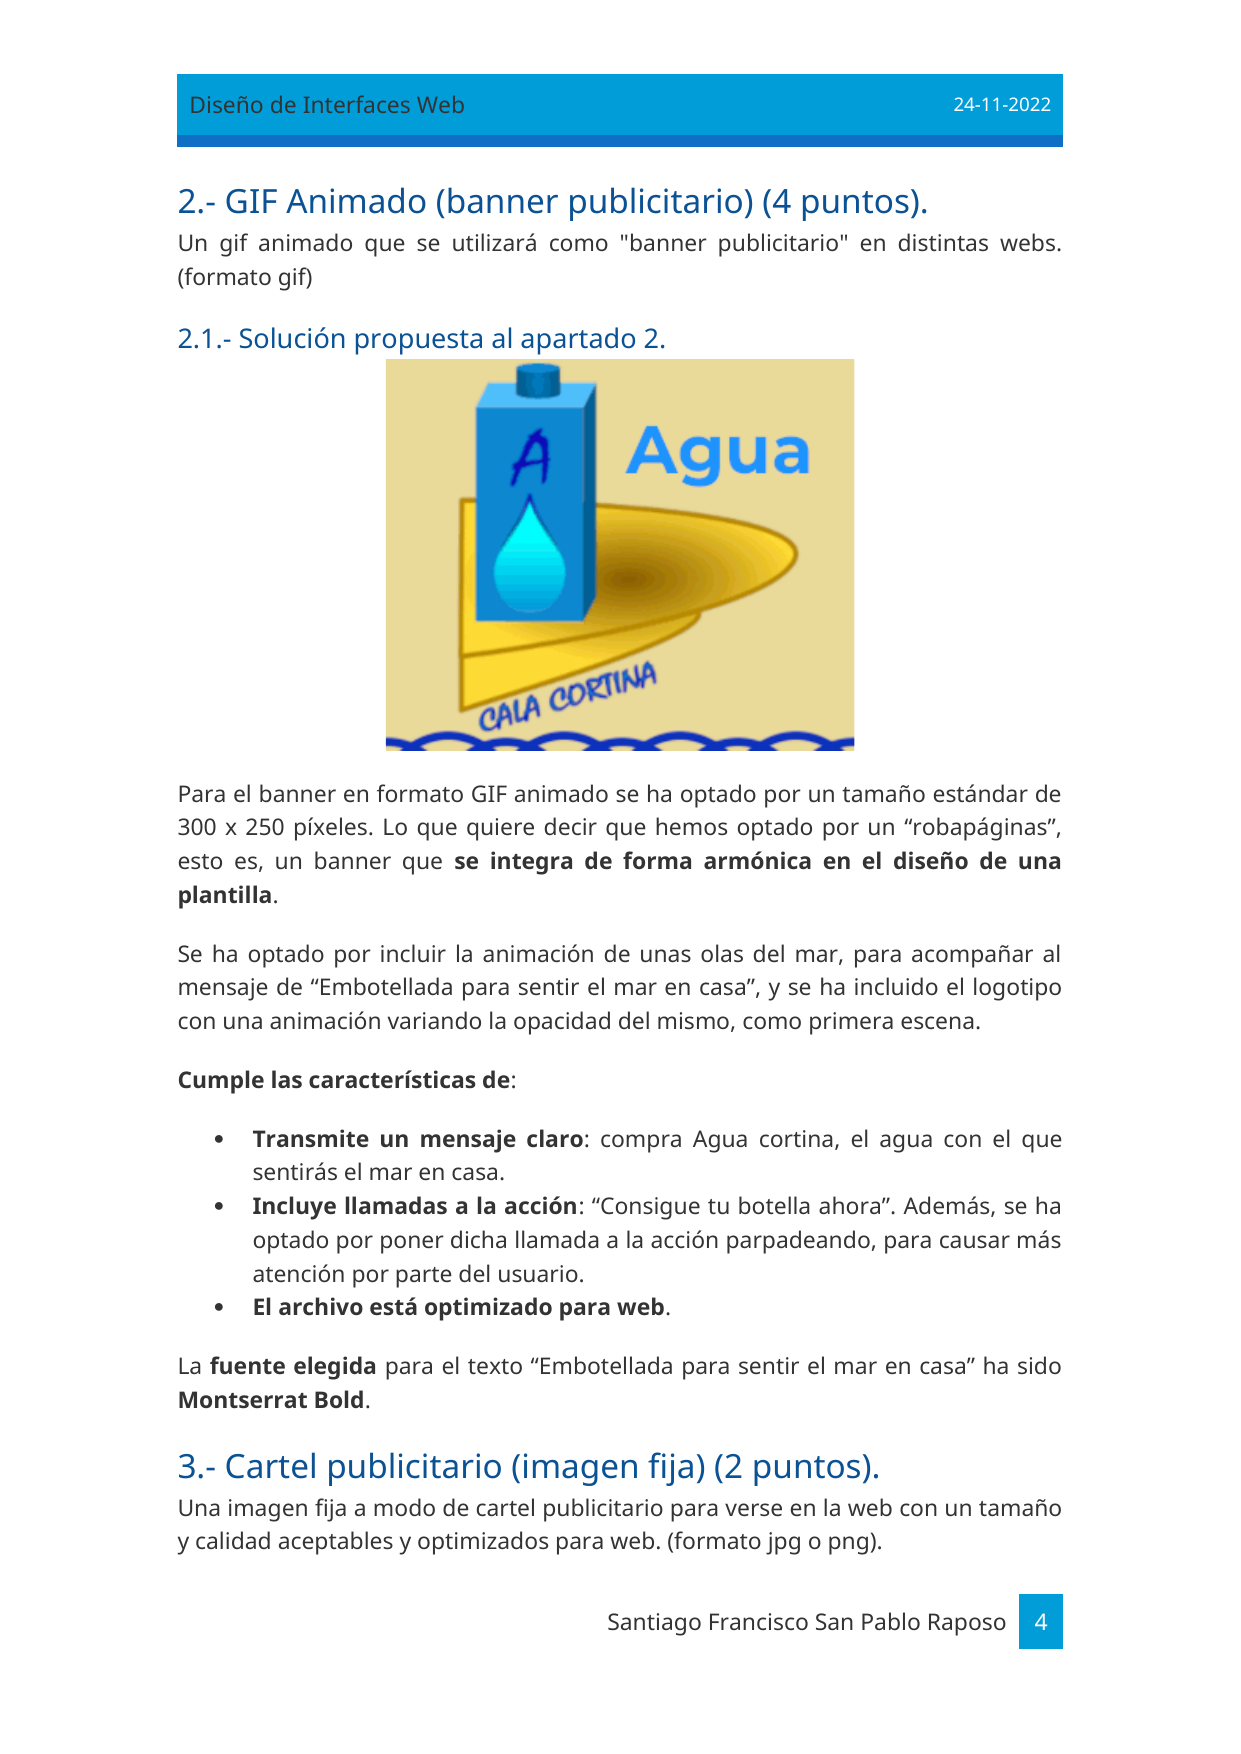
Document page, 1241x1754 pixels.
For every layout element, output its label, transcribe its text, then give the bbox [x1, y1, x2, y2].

subtitle 2.- GIF Animado (banner publicitario) (4 puntos). [177, 178, 1063, 224]
text Para el banner en formato GIF animado se ha optado por un tamaño estándar de 300 x 250 píxeles. Lo que quiere decir que hemos optado por un “robapáginas”, esto es, un banner que se integra de forma armónica en el diseño de una plantilla. [177, 778, 1063, 910]
text Una imagen fija a modo de cartel publicitario para verse en la web con un tamaño y calidad aceptables y optimizados para web. (formato jpg o png). [177, 1492, 1063, 1557]
subtitle 3.- Cartel publicitario (imagen fija) (2 puntos). [177, 1443, 1063, 1488]
list El archivo está optimizado para web. [215, 1291, 1063, 1323]
text La fuente elegida para el texto “Embotellada para sentir el mar en casa” ha sido Montserrat Bold. [177, 1350, 1063, 1415]
picture [385, 359, 855, 751]
text Cumple las características de: [177, 1064, 1063, 1095]
text Un gif animado que se utilizará como "banner publicitario" en distintas webs. (formato gif) [177, 227, 1063, 292]
text Se ha optado por incluir la animación de unas olas del mar, para acompañar al mensaje de “Embotellada para sentir el mar en casa”, y se ha incluido el logotipo con una animación variando la opacidad del mismo, como primera escena. [177, 938, 1063, 1036]
list Transmite un mensaje claro: compra Agua cortina, el agua con el que sentirás el mar en casa. [215, 1123, 1063, 1188]
subtitle 2.1.- Solución propuesta al apartado 2. [177, 320, 1063, 357]
list Incluye llamadas a la acción: “Consigue tu botella ahora”. Además, se ha optado por poner dicha llamada a la acción parpadeando, para causar más atención por parte del usuario. [215, 1190, 1063, 1289]
